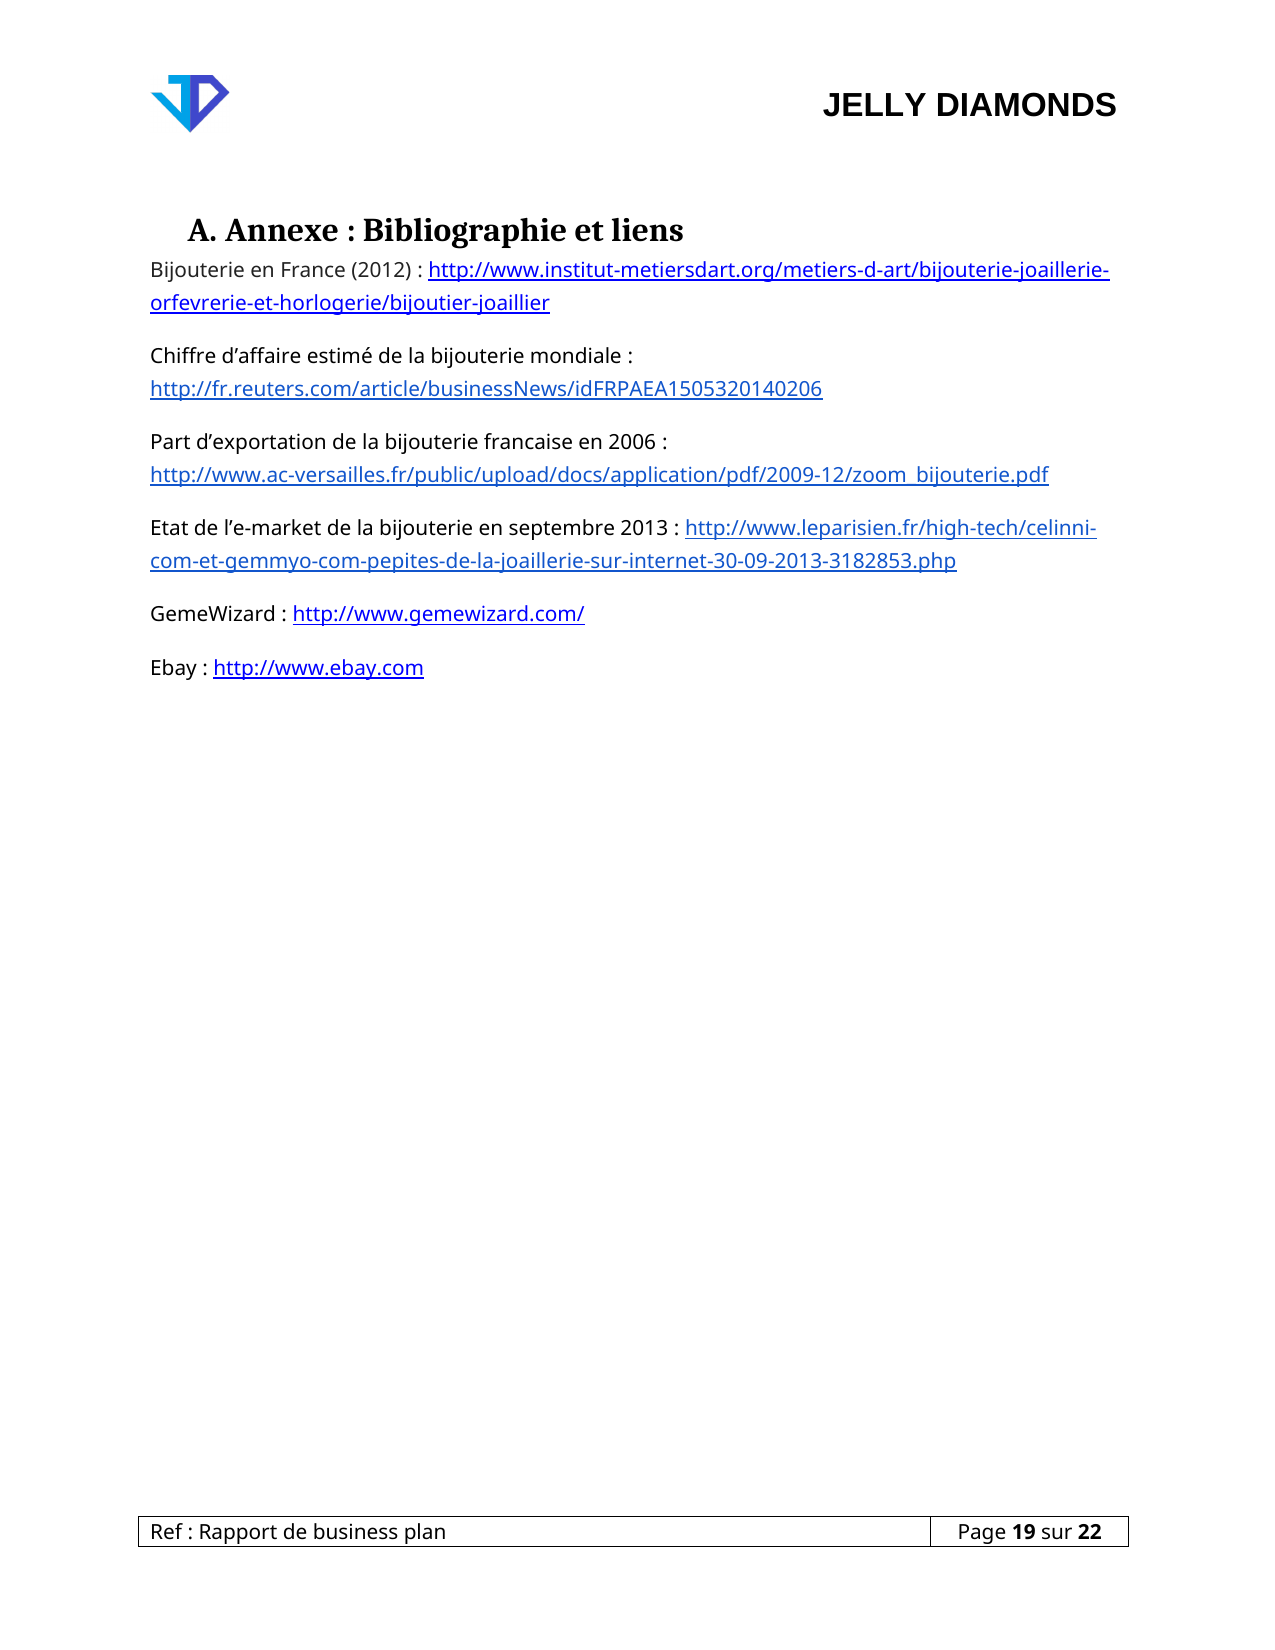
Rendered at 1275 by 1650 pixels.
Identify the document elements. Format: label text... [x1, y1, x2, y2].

text Chiffre d’affaire estimé de la bijouterie mondiale : http://fr.reuters.com/article/businessNews/idFRPAEA1505320140206 [150, 341, 1125, 402]
text Etat de l’e-market de la bijouterie en septembre 2013 : http://www.leparisien.fr/high-tech/celinni-com-et-gemmyo-com-pepites-de-la-joaillerie-sur-internet-30-09-2013-3182853.php [150, 513, 1125, 574]
subtitle Annexe : Bibliographie et liens [187, 211, 1125, 250]
text Part d’exportation de la bijouterie francaise en 2006 : http://www.ac-versailles.fr/public/upload/docs/application/pdf/2009-12/zoom_bijouterie.pdf [150, 427, 1125, 488]
text Ebay : http://www.ebay.com [150, 653, 1125, 681]
picture [150, 75, 230, 133]
text Bijouterie en France (2012) : http://www.institut-metiersdart.org/metiers-d-art/bijouterie-joaillerie-orfevrerie-et-horlogerie/bijoutier-joaillier [150, 255, 1125, 316]
text GemeWizard : http://www.gemewizard.com/ [150, 599, 1125, 628]
